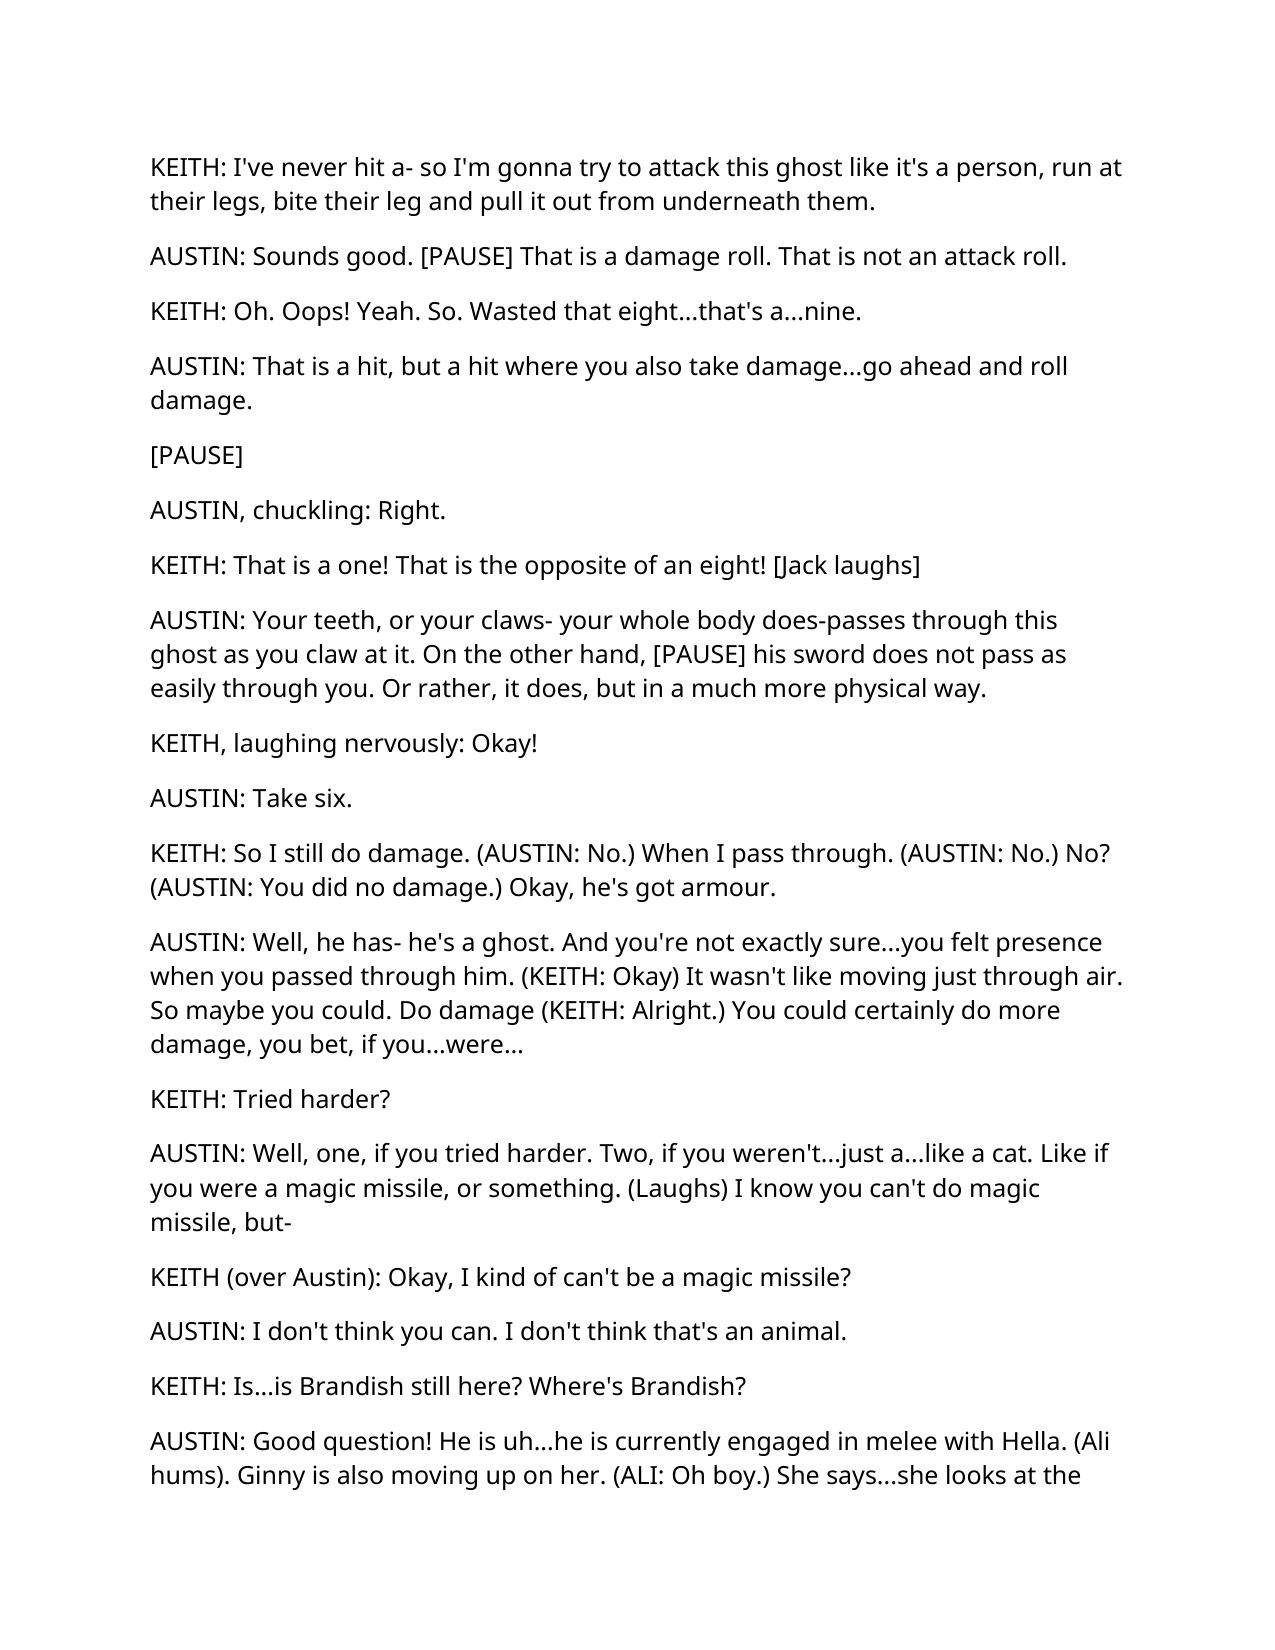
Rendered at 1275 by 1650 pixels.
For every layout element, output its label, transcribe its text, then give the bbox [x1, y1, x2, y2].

text AUSTIN: Well, one, if you tried harder. Two, if you weren't...just a...like a cat. Like if you were a magic missile, or something. (Laughs) I know you can't do magic missile, but- [150, 1136, 1125, 1238]
text KEITH: Is...is Brandish still here? Where's Brandish? [150, 1369, 1125, 1403]
text KEITH: That is a one! That is the opposite of an eight! [Jack laughs] [150, 547, 1125, 582]
text KEITH: Tried harder? [150, 1081, 1125, 1115]
text KEITH: I've never hit a- so I'm gonna try to attack this ghost like it's a person, run at their legs, bite their leg and pull it out from underneath them. [150, 150, 1125, 218]
text AUSTIN: Sounds good. [PAUSE] That is a damage roll. That is not an attack roll. [150, 239, 1125, 273]
text AUSTIN: I don't think you can. I don't think that's an animal. [150, 1314, 1125, 1348]
text AUSTIN: Take six. [150, 780, 1125, 814]
text AUSTIN: That is a hit, but a hit where you also take damage...go ahead and roll damage. [150, 349, 1125, 417]
text KEITH: So I still do damage. (AUSTIN: No.) When I pass through. (AUSTIN: No.) No? (AUSTIN: You did no damage.) Okay, he's got armour. [150, 835, 1125, 903]
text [150, 1424, 1125, 1492]
text KEITH: Oh. Oops! Yeah. So. Wasted that eight...that's a...nine. [150, 294, 1125, 328]
text [PAUSE] [150, 438, 1125, 472]
text AUSTIN: Your teeth, or your claws- your whole body does-passes through this ghost as you claw at it. On the other hand, [PAUSE] his sword does not pass as easily through you. Or rather, it does, but in a much more physical way. [150, 602, 1125, 704]
text KEITH (over Austin): Okay, I kind of can't be a magic missile? [150, 1259, 1125, 1293]
text KEITH, laughing nervously: Okay! [150, 725, 1125, 759]
text AUSTIN: Well, he has- he's a ghost. And you're not exactly sure...you felt presence when you passed through him. (KEITH: Okay) It wasn't like moving just through air. So maybe you could. Do damage (KEITH: Alright.) You could certainly do more damage, you bet, if you...were… [150, 924, 1125, 1060]
text AUSTIN, chuckling: Right. [150, 493, 1125, 527]
